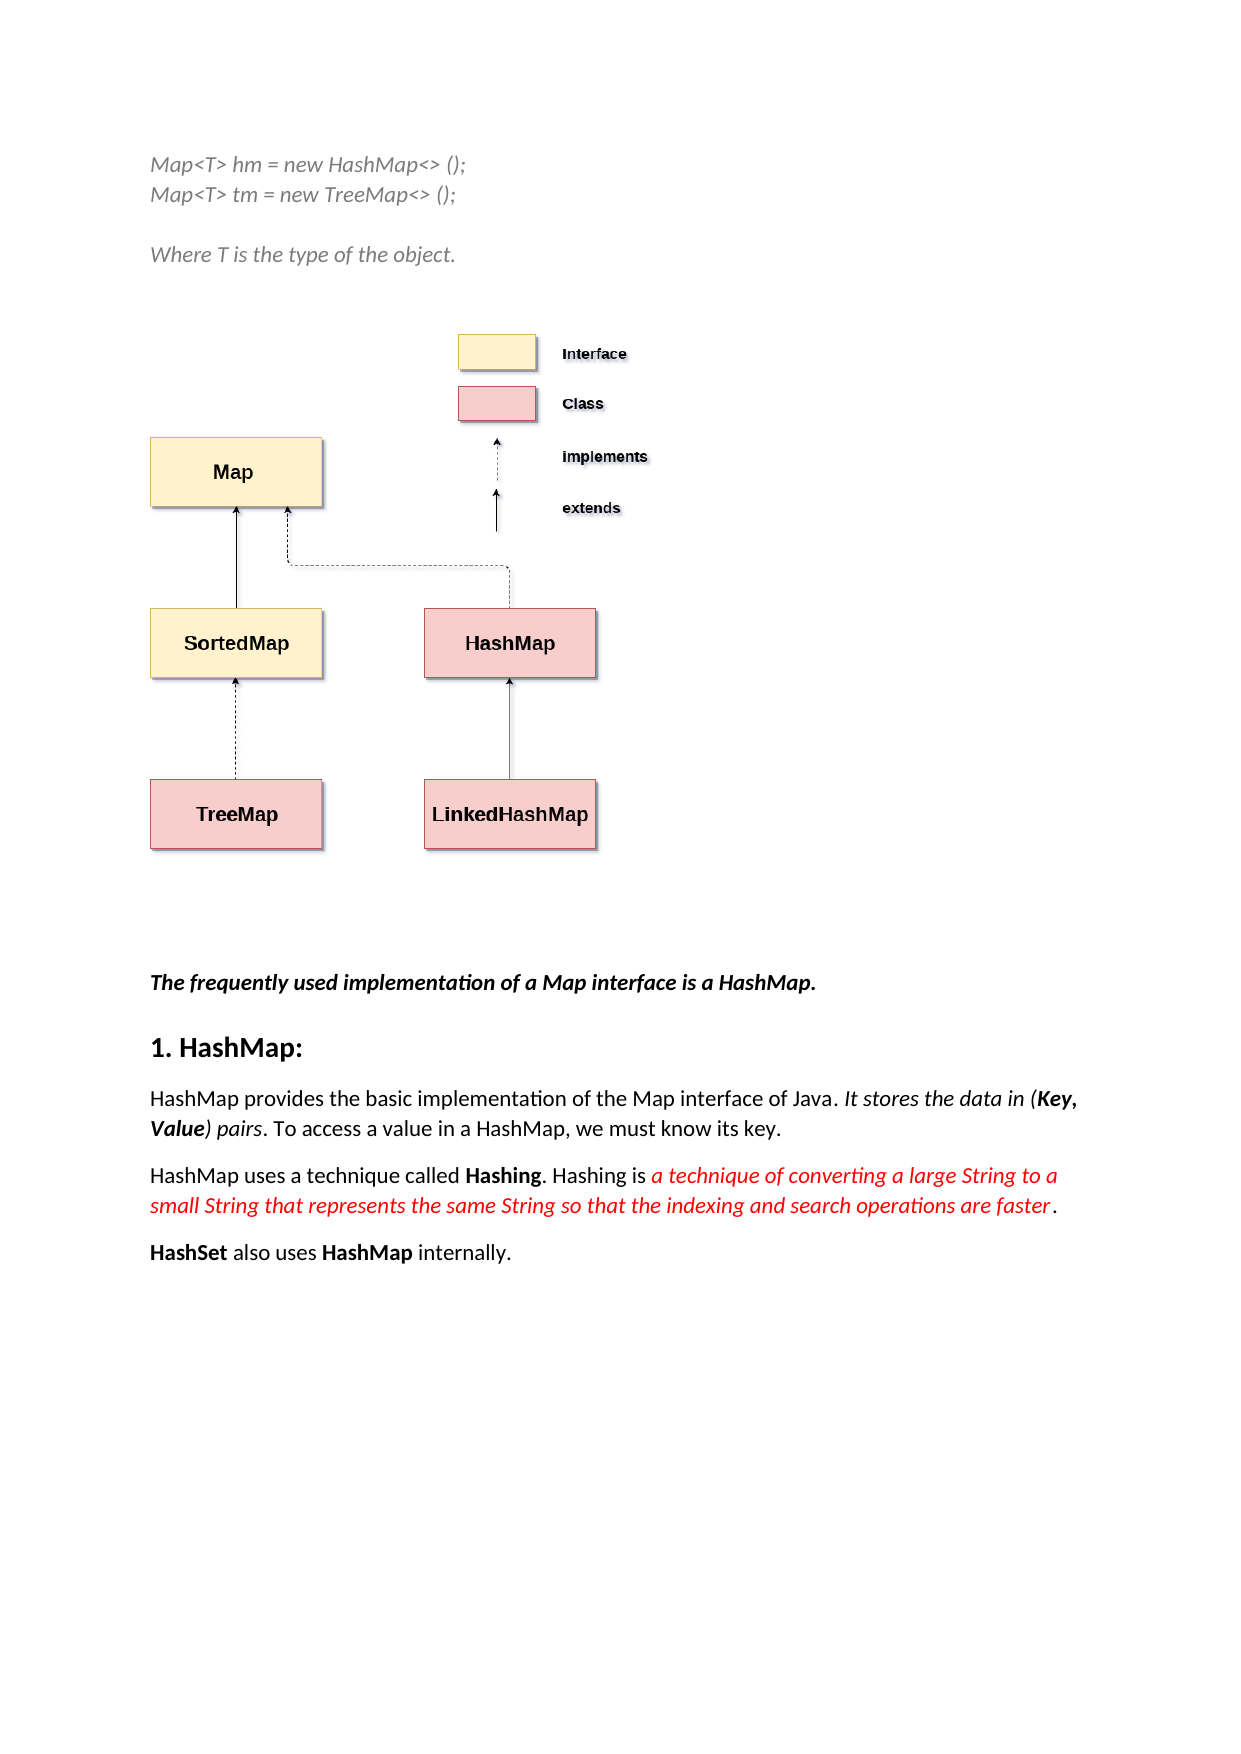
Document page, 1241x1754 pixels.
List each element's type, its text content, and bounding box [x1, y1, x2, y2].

text The frequently used implementation of a Map interface is a HashMap. 1. HashMap: [150, 968, 1090, 1064]
text Map<T> hm = new HashMap<> (); Map<T> tm = new TreeMap<> (); Where T is the type of the object. [150, 150, 1090, 269]
text HashMap uses a technique called Hashing. Hashing is a technique of converting a large String to a small String that represents the same String so that the indexing and search operations are faster. [150, 1161, 1090, 1219]
text HashSet also uses HashMap internally. [150, 1238, 1090, 1266]
text HashMap provides the basic implementation of the Map interface of Java. It stores the data in (Key, Value) pairs. To access a value in a HashMap, we must know its key. [150, 1084, 1090, 1142]
